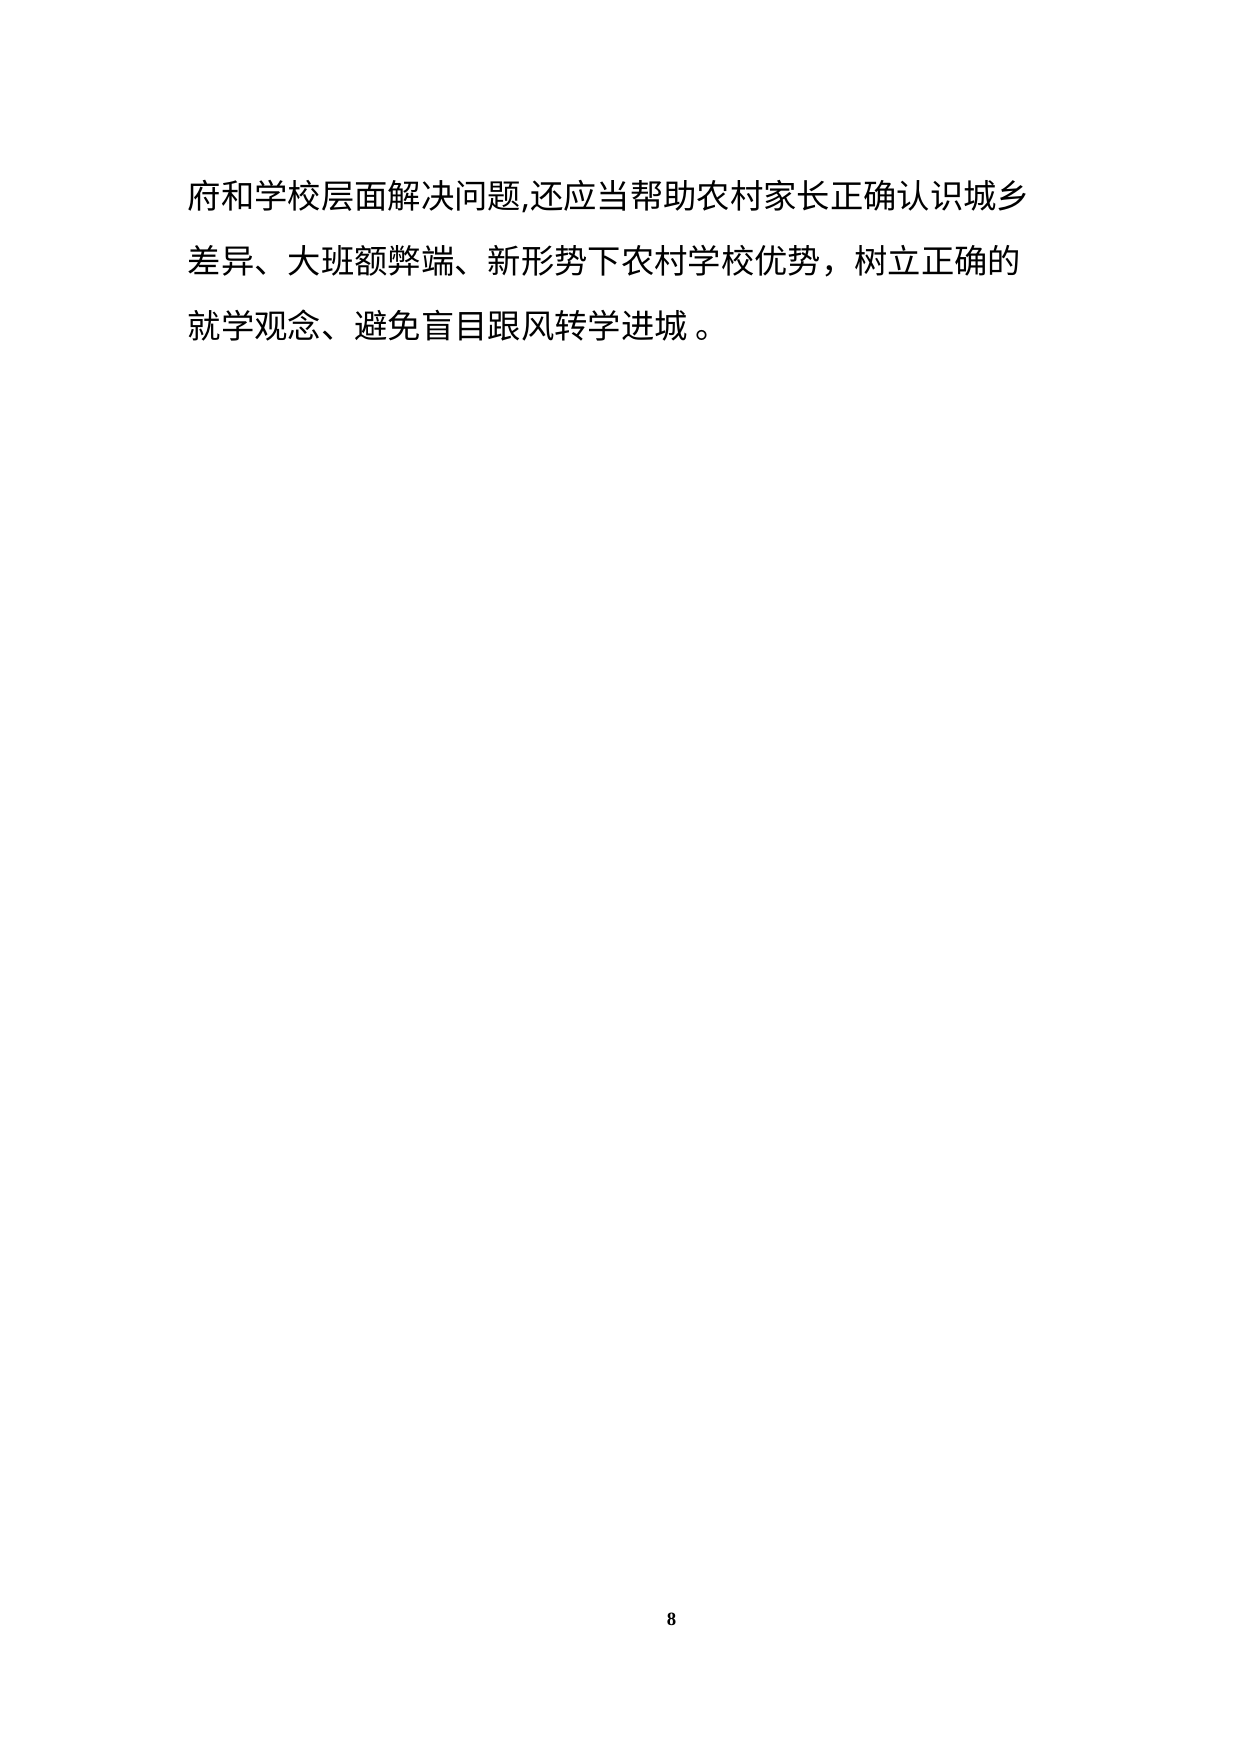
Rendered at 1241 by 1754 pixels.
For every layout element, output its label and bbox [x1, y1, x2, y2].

text [187, 162, 1053, 357]
